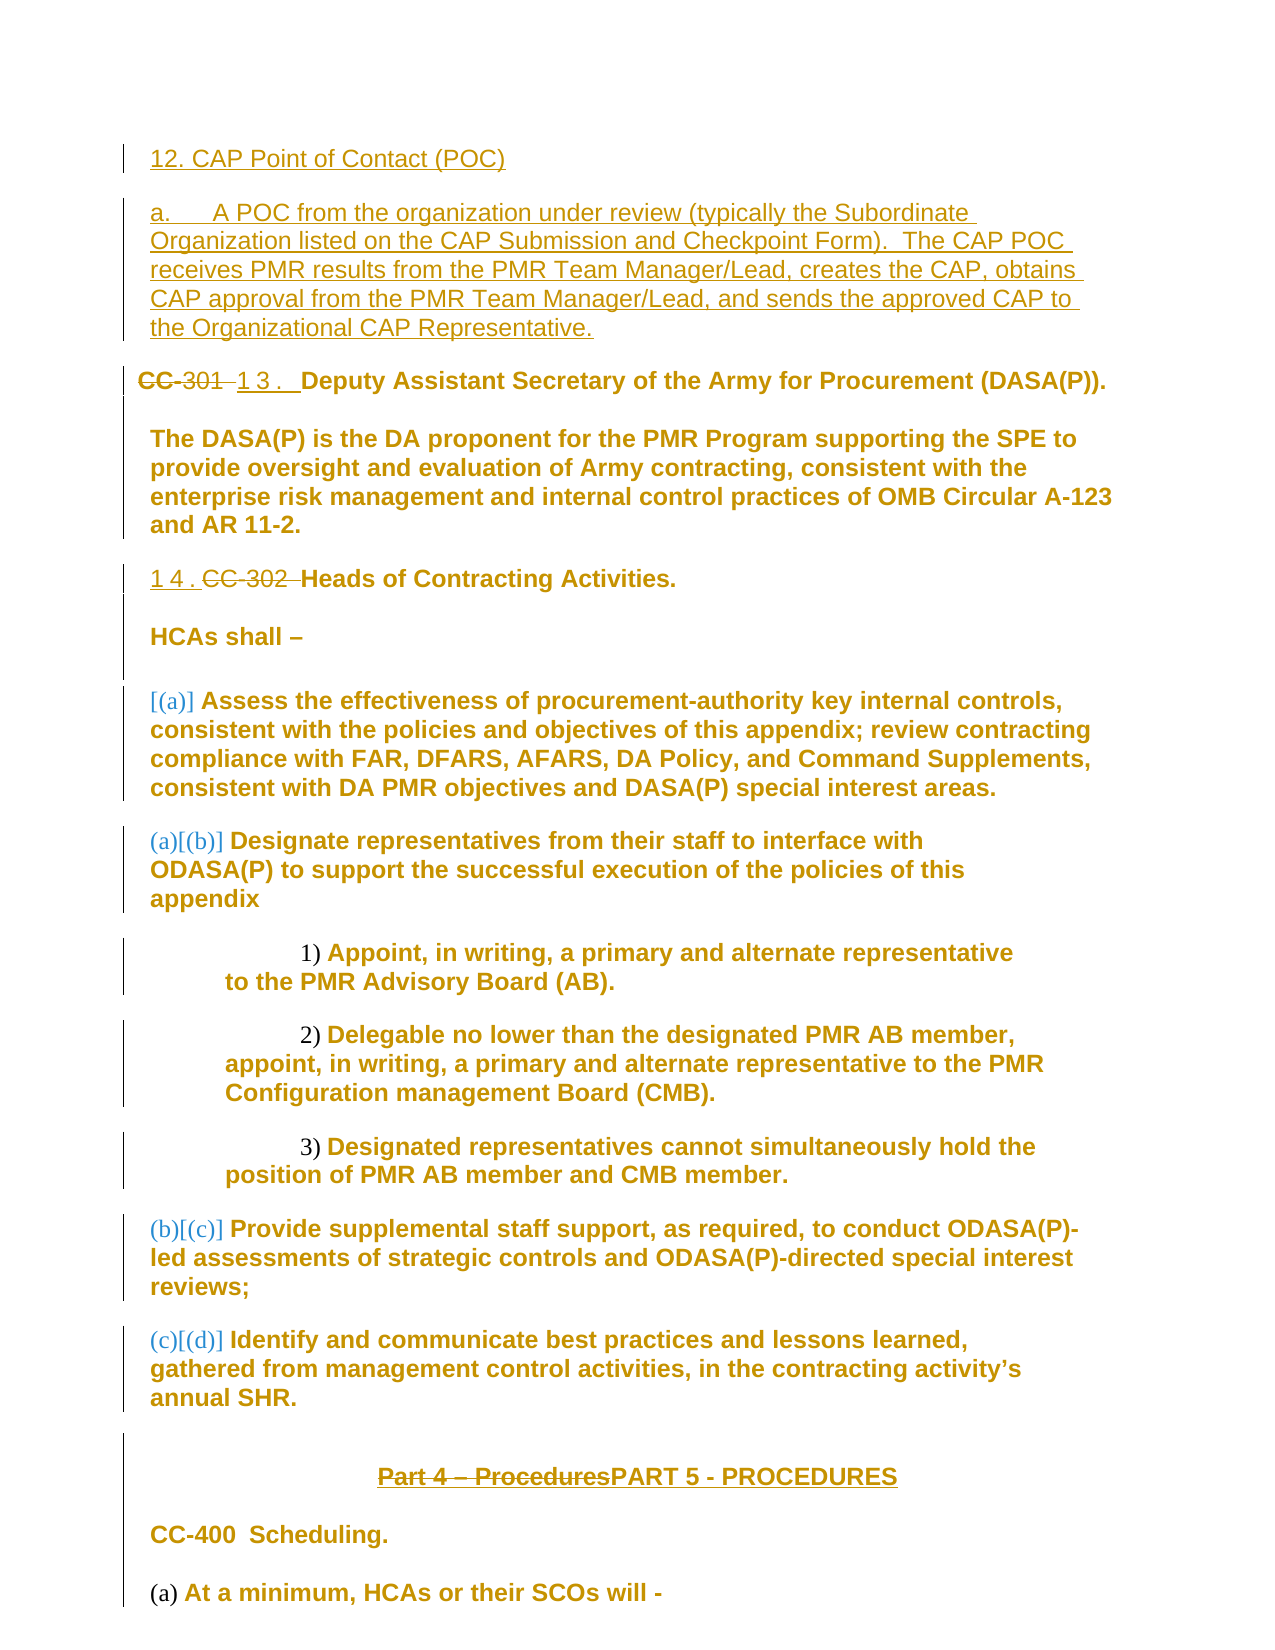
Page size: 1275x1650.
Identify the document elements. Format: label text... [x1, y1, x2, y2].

list Designated representatives cannot simultaneously hold the position of PMR AB member and CMB member. [225, 1132, 1087, 1189]
list Assess the effectiveness of procurement-authority key internal controls, consistent with the policies and objectives of this appendix; review contracting compliance with FAR, DFARS, AFARS, DA Policy, and Command Supplements, consistent with DA PMR objectives and DASA(P) special interest areas. [150, 686, 1096, 801]
subtitle Deputy Assistant Secretary of the Army for Procurement (DASA(P)). [137, 366, 1137, 395]
list Designate representatives from their staff to interface with ODASA(P) to support the successful execution of the policies of this appendix [150, 826, 1036, 913]
text HCAs shall – [150, 622, 1137, 651]
list Identify and communicate best practices and lessons learned, gathered from management control activities, in the contracting activity’s annual SHR. [150, 1326, 1078, 1412]
list Delegable no lower than the designated PMR AB member, appoint, in writing, a primary and alternate representative to the PMR Configuration management Board (CMB). [225, 1020, 1115, 1107]
list Appoint, in writing, a primary and alternate representative to the PMR Advisory Board (AB). [225, 938, 1031, 995]
list At a minimum, HCAs or their SCOs will - [150, 1578, 1137, 1607]
subtitle CC-400 Scheduling. [150, 1520, 1137, 1549]
text The DASA(P) is the DA proponent for the PMR Program supporting the SPE to provide oversight and evaluation of Army contracting, consistent with the enterprise risk management and internal control practices of OMB Circular A-123 and AR 11-2. [150, 424, 1113, 539]
subtitle Heads of Contracting Activities. [150, 564, 1137, 593]
list Provide supplemental staff support, as required, to conduct ODASA(P)-led assessments of strategic controls and ODASA(P)-directed special interest reviews; [150, 1214, 1089, 1301]
